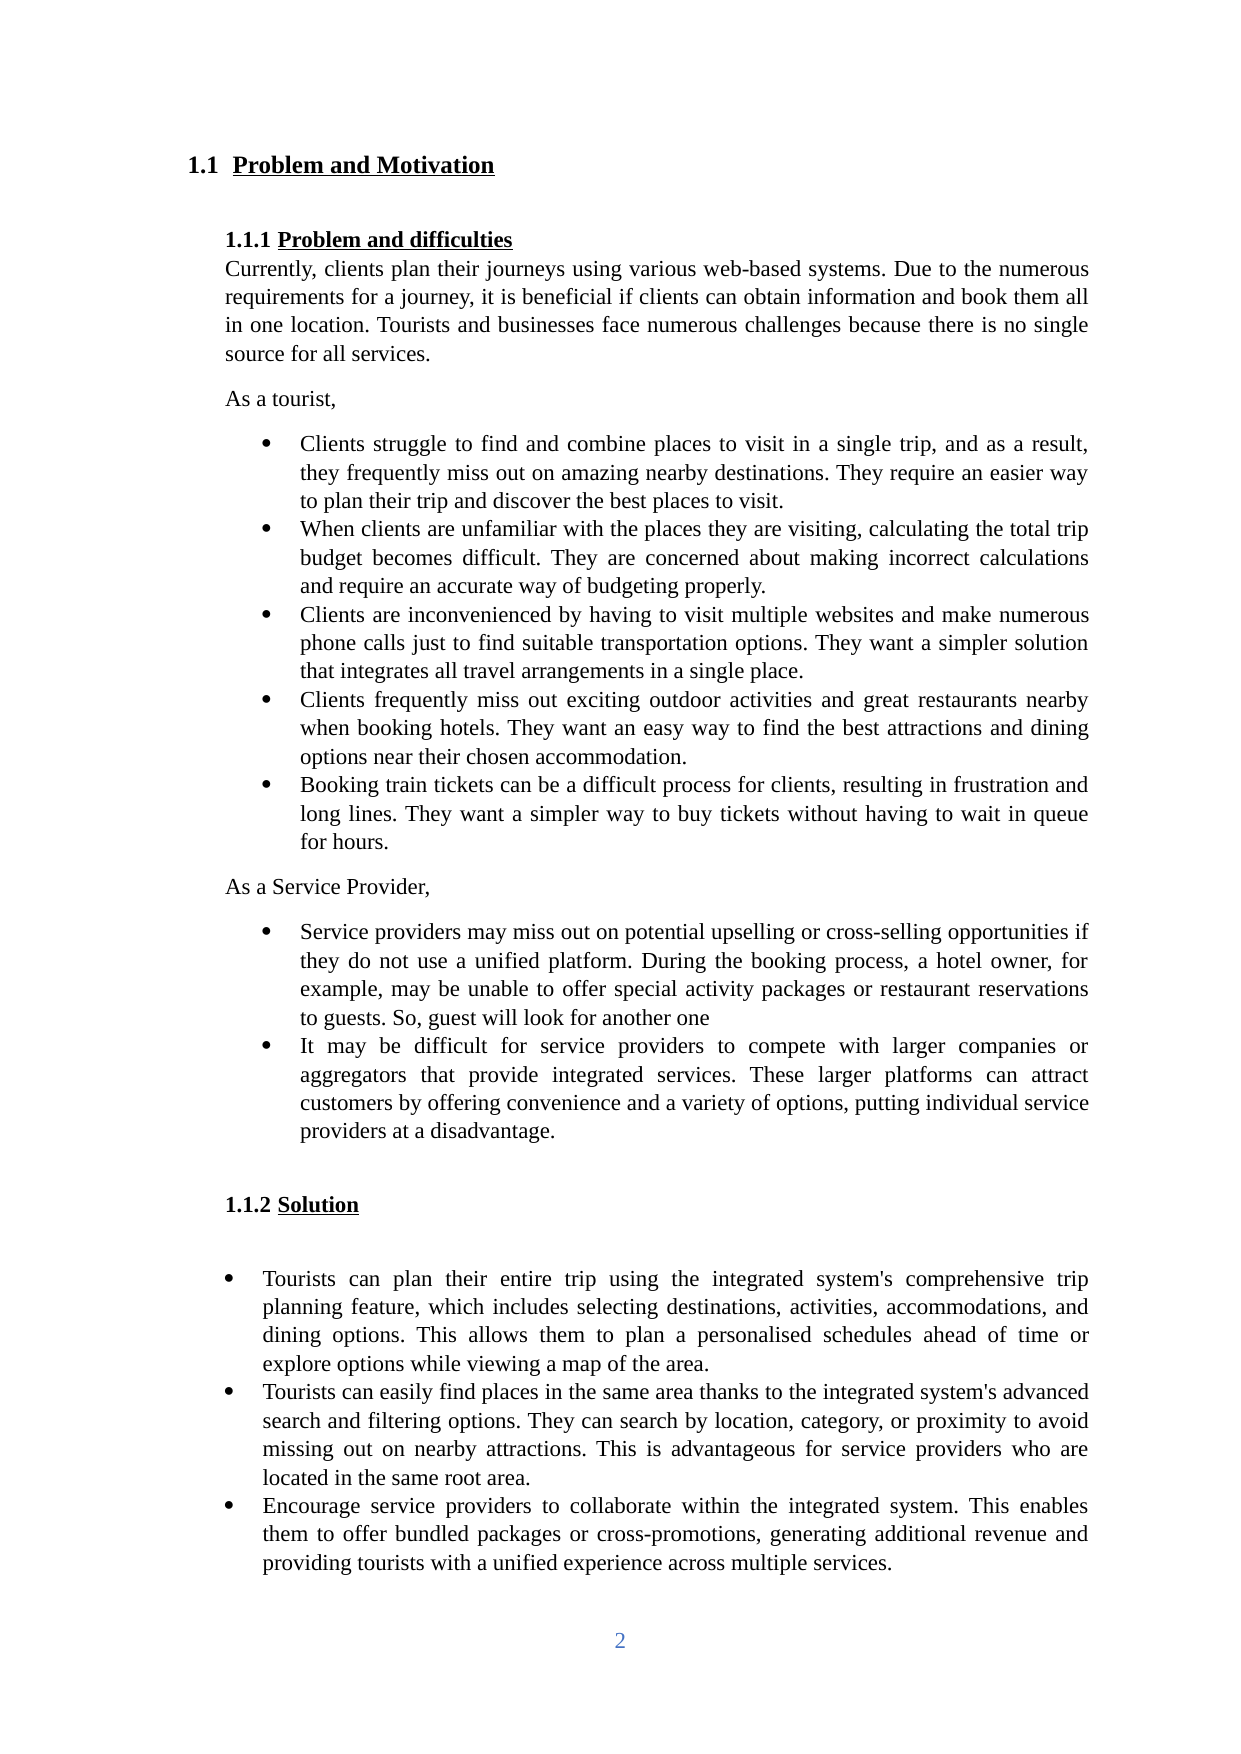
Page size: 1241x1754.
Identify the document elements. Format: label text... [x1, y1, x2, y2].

subtitle Solution [225, 1191, 1090, 1217]
list When clients are unfamiliar with the places they are visiting, calculating the total trip budget becomes difficult. They are concerned about making incorrect calculations and require an accurate way of budgeting properly. [262, 515, 1090, 599]
list Service providers may miss out on potential upselling or cross-selling opportunities if they do not use a unified platform. During the booking process, a hotel owner, for example, may be unable to offer special activity packages or restaurant reservations to guests. So, guest will look for another one [262, 918, 1090, 1030]
list Tourists can easily find places in the same area thanks to the integrated system's advanced search and filtering options. They can search by location, category, or proximity to avoid missing out on nearby attractions. This is advantageous for service providers who are located in the same root area. [225, 1378, 1090, 1490]
list It may be difficult for service providers to compete with larger companies or aggregators that provide integrated services. These larger platforms can attract customers by offering convenience and a variety of options, putting individual service providers at a disadvantage. [262, 1032, 1090, 1144]
list Clients struggle to find and combine places to visit in a single trip, and as a result, they frequently miss out on amazing nearby destinations. They require an easier way to plan their trip and discover the best places to visit. [262, 430, 1090, 513]
list Booking train tickets can be a difficult process for clients, resulting in frustration and long lines. They want a simpler way to buy tickets without having to wait in queue for hours. [262, 771, 1090, 854]
text As a tourist, [225, 385, 1090, 411]
list Clients frequently miss out exciting outdoor activities and great restaurants nearby when booking hotels. They want an easy way to find the best attractions and dining options near their chosen accommodation. [262, 686, 1090, 769]
list Tourists can plan their entire trip using the integrated system's comprehensive trip planning feature, which includes selecting destinations, activities, accommodations, and dining options. This allows them to plan a personalised schedules ahead of time or explore options while viewing a map of the area. [225, 1264, 1090, 1376]
list Clients are inconvenienced by having to visit multiple websites and make numerous phone calls just to find suitable transportation options. They want a simpler solution that integrates all travel arrangements in a single place. [262, 601, 1090, 684]
subtitle Problem and Motivation [187, 150, 1090, 179]
text Currently, clients plan their journeys using various web-based systems. Due to the numerous requirements for a journey, it is beneficial if clients can obtain information and book them all in one location. Tourists and businesses face numerous challenges because there is no single source for all services. [225, 254, 1090, 366]
list Encourage service providers to collaborate within the integrated system. This enables them to offer bundled packages or cross-promotions, generating additional revenue and providing tourists with a unified experience across multiple services. [225, 1492, 1090, 1575]
text As a Service Provider, [225, 873, 1090, 900]
subtitle Problem and difficulties [225, 226, 1090, 252]
